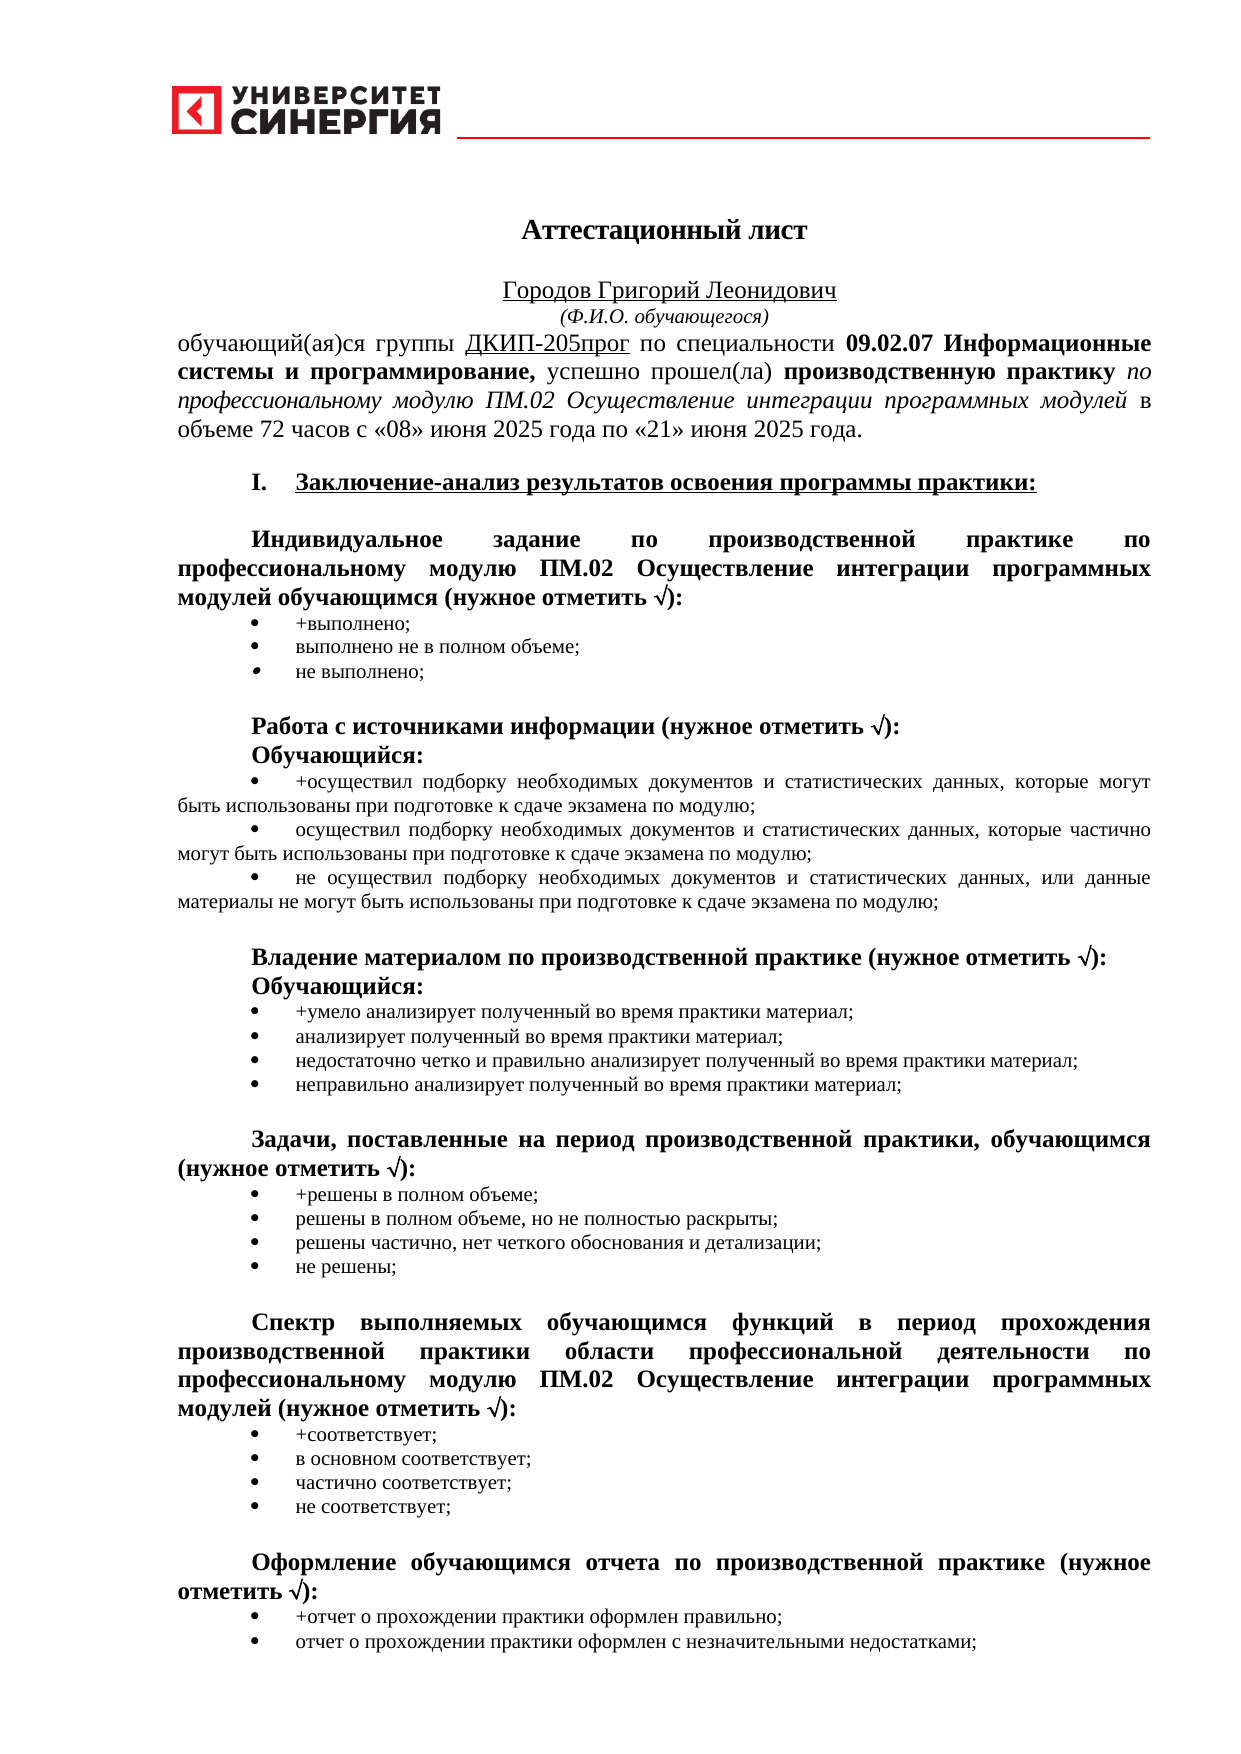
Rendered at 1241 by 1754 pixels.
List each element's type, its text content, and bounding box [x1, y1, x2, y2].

list осуществил подборку необходимых документов и статистических данных, которые частично могут быть использованы при подготовке к сдаче экзамена по модулю; [177, 817, 1152, 865]
list Задачи, поставленные на период производственной практики, обучающимся (нужное отметить ): [177, 1124, 1152, 1182]
picture [168, 83, 441, 134]
list Владение материалом по производственной практике (нужное отметить ): [177, 942, 1152, 971]
list анализирует полученный во время практики материал; [177, 1023, 1152, 1048]
list +отчет о прохождении практики оформлен правильно; [177, 1604, 1152, 1628]
list Обучающийся: [177, 740, 1152, 769]
list Работа с источниками информации (нужное отметить ): [177, 711, 1152, 740]
list в основном соответствует; [177, 1446, 1152, 1470]
list не решены; [177, 1254, 1152, 1278]
text Городов Григорий Леонидович [177, 275, 1152, 303]
list недостаточно четко и правильно анализирует полученный во время практики материал; [177, 1048, 1152, 1072]
list +умело анализирует полученный во время практики материал; [177, 999, 1152, 1023]
list Индивидуальное задание по производственной практике по профессиональному модулю ПМ.02 Осуществление интеграции программных модулей обучающимся (нужное отметить ): [177, 524, 1152, 610]
text (Ф.И.О. обучающегося) [177, 303, 1152, 328]
text обучающий(ая)ся группы ДКИП-205прог по специальности 09.02.07 Информационные системы и программирование, успешно прошел(ла) производственную практику по профессиональному модулю ПМ.02 Осуществление интеграции программных модулей в объеме 72 часов с «08» июня 2025 года по «21» июня 2025 года. [177, 328, 1152, 443]
list неправильно анализирует полученный во время практики материал; [177, 1072, 1152, 1096]
list не осуществил подборку необходимых документов и статистических данных, или данные материалы не могут быть использованы при подготовке к сдаче экзамена по модулю; [177, 865, 1152, 913]
list +решены в полном объеме; [177, 1182, 1152, 1206]
list +соответствует; [177, 1422, 1152, 1446]
list частично соответствует; [177, 1470, 1152, 1494]
list Оформление обучающимся отчета по производственной практике (нужное отметить ): [177, 1547, 1152, 1604]
list +осуществил подборку необходимых документов и статистических данных, которые могут быть использованы при подготовке к сдаче экзамена по модулю; [177, 769, 1152, 817]
list решены частично, нет четкого обоснования и детализации; [177, 1230, 1152, 1254]
list не выполнено; [251, 658, 1152, 683]
list Обучающийся: [177, 971, 1152, 999]
list Спектр выполняемых обучающимся функций в период прохождения производственной практики области профессиональной деятельности по профессиональному модулю ПМ.02 Осуществление интеграции программных модулей (нужное отметить ): [177, 1307, 1152, 1422]
list решены в полном объеме, но не полностью раскрыты; [177, 1206, 1152, 1230]
list Заключение-анализ результатов освоения программы практики: [177, 467, 1152, 495]
list выполнено не в полном объеме; [251, 634, 1152, 658]
text Аттестационный лист [177, 212, 1152, 246]
list +выполнено; [251, 610, 1152, 634]
list не соответствует; [177, 1494, 1152, 1518]
list отчет о прохождении практики оформлен с незначительными недостатками; [177, 1628, 1152, 1653]
